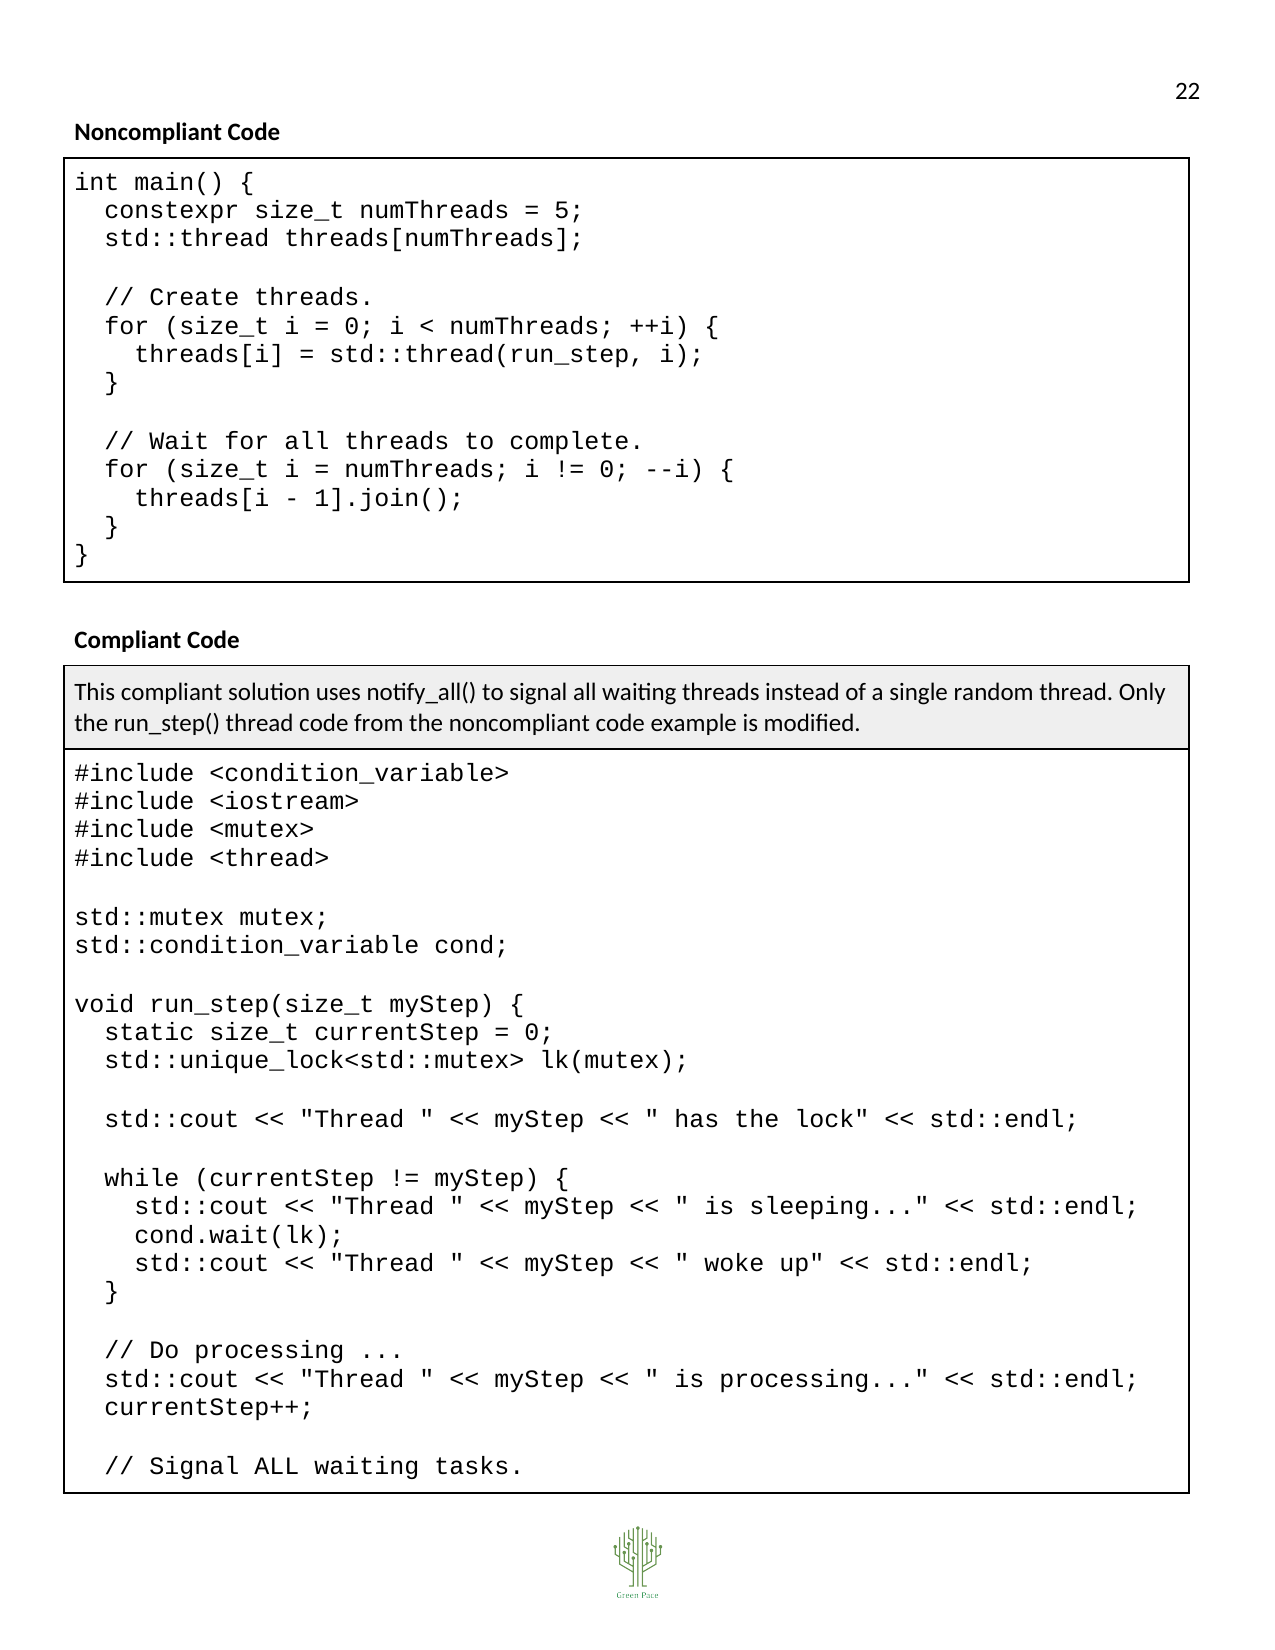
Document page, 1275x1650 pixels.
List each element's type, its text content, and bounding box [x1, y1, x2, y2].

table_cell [65, 750, 1188, 1492]
table_header Compliant Code [64, 614, 1189, 665]
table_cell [65, 159, 1188, 581]
table_cell This compliant solution uses notify_all() to signal all waiting threads instead of a single random thread. Only the run_step() thread code from the noncompliant code example is modified. [65, 666, 1188, 748]
table_header Noncompliant Code [64, 106, 1189, 157]
picture [605, 1521, 670, 1606]
